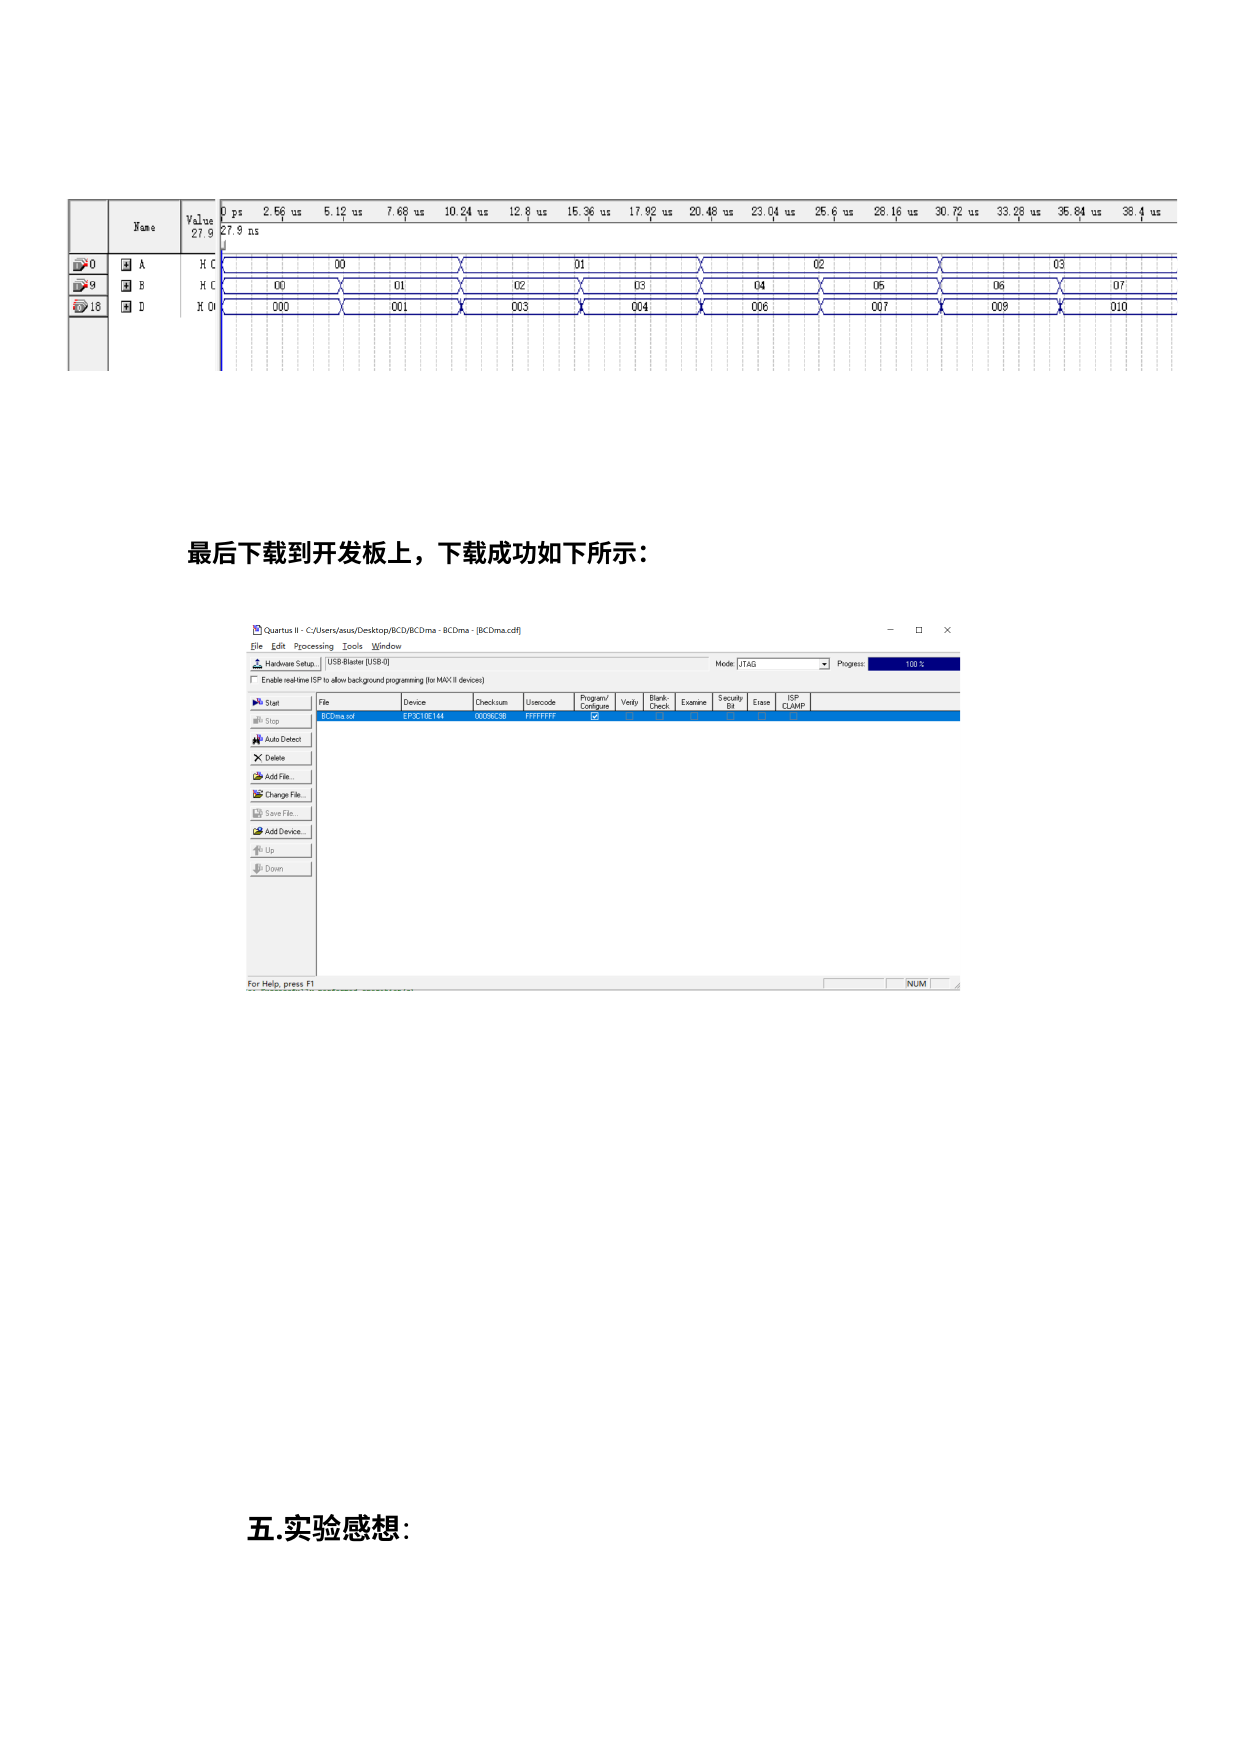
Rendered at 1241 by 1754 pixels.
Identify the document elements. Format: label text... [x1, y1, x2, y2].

text 五.实验感想： [187, 1494, 1053, 1559]
picture [246, 622, 961, 991]
text 最后下载到开发板上，下载成功如下所示： [187, 519, 1053, 584]
picture [66, 199, 1178, 371]
